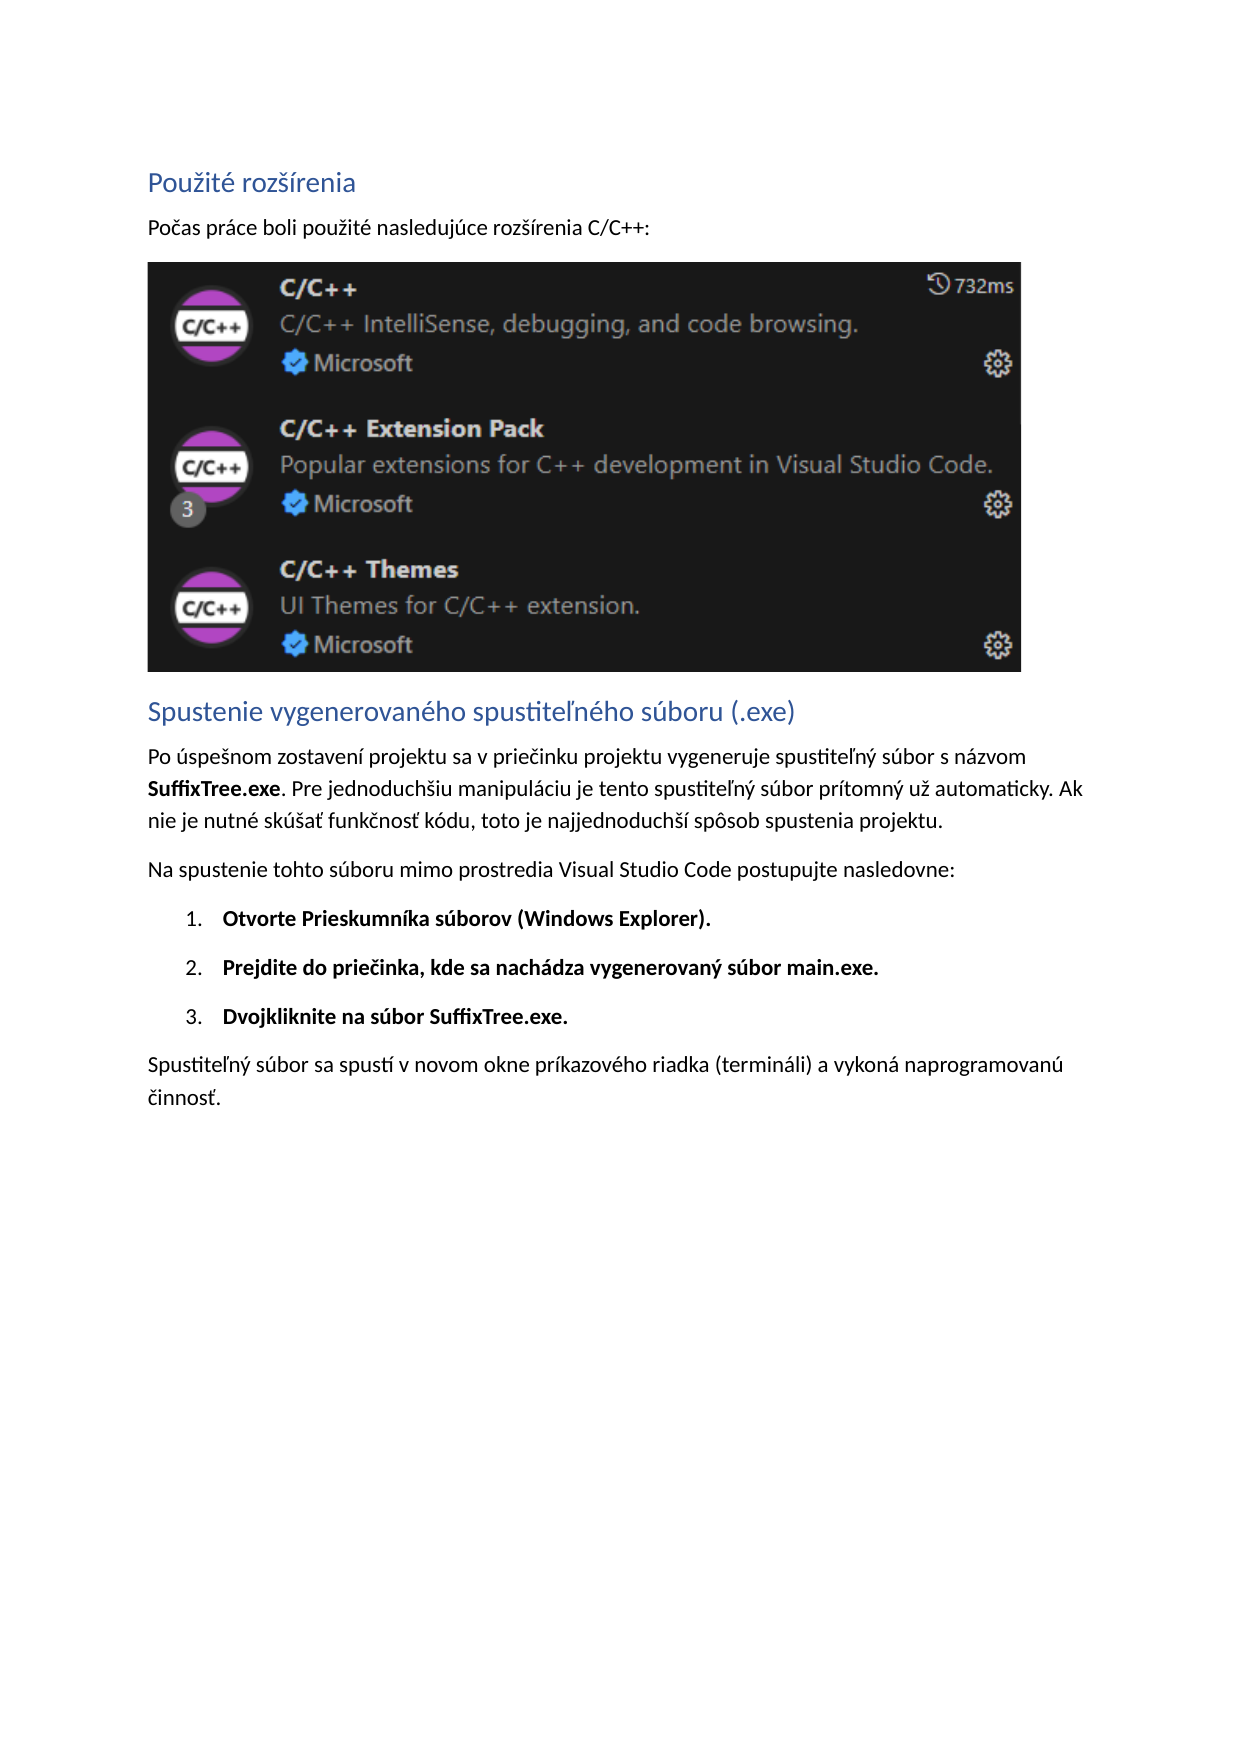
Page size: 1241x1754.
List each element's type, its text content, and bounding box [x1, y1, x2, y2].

text Spustiteľný súbor sa spustí v novom okne príkazového riadka (termináli) a vykoná naprogramovanú činnosť. [148, 1051, 1093, 1111]
text Na spustenie tohto súboru mimo prostredia Visual Studio Code postupujte nasledovne: [148, 855, 1093, 883]
list Dvojkliknite na súbor SuffixTree.exe. [185, 1002, 1093, 1030]
subtitle Spustenie vygenerovaného spustiteľného súboru (.exe) [148, 693, 1093, 728]
text Po úspešnom zostavení projektu sa v priečinku projektu vygeneruje spustiteľný súbor s názvom SuffixTree.exe. Pre jednoduchšiu manipuláciu je tento spustiteľný súbor prítomný už automaticky. Ak nie je nutné skúšať funkčnosť kódu, toto je najjednoduchší spôsob spustenia projektu. [148, 742, 1093, 834]
subtitle Použité rozšírenia [148, 164, 1093, 200]
list Prejdite do priečinka, kde sa nachádza vygenerovaný súbor main.exe. [185, 953, 1093, 981]
list Otvorte Prieskumníka súborov (Windows Explorer). [185, 904, 1093, 932]
picture [147, 262, 1022, 672]
text Počas práce boli použité nasledujúce rozšírenia C/C++: [148, 213, 1093, 242]
